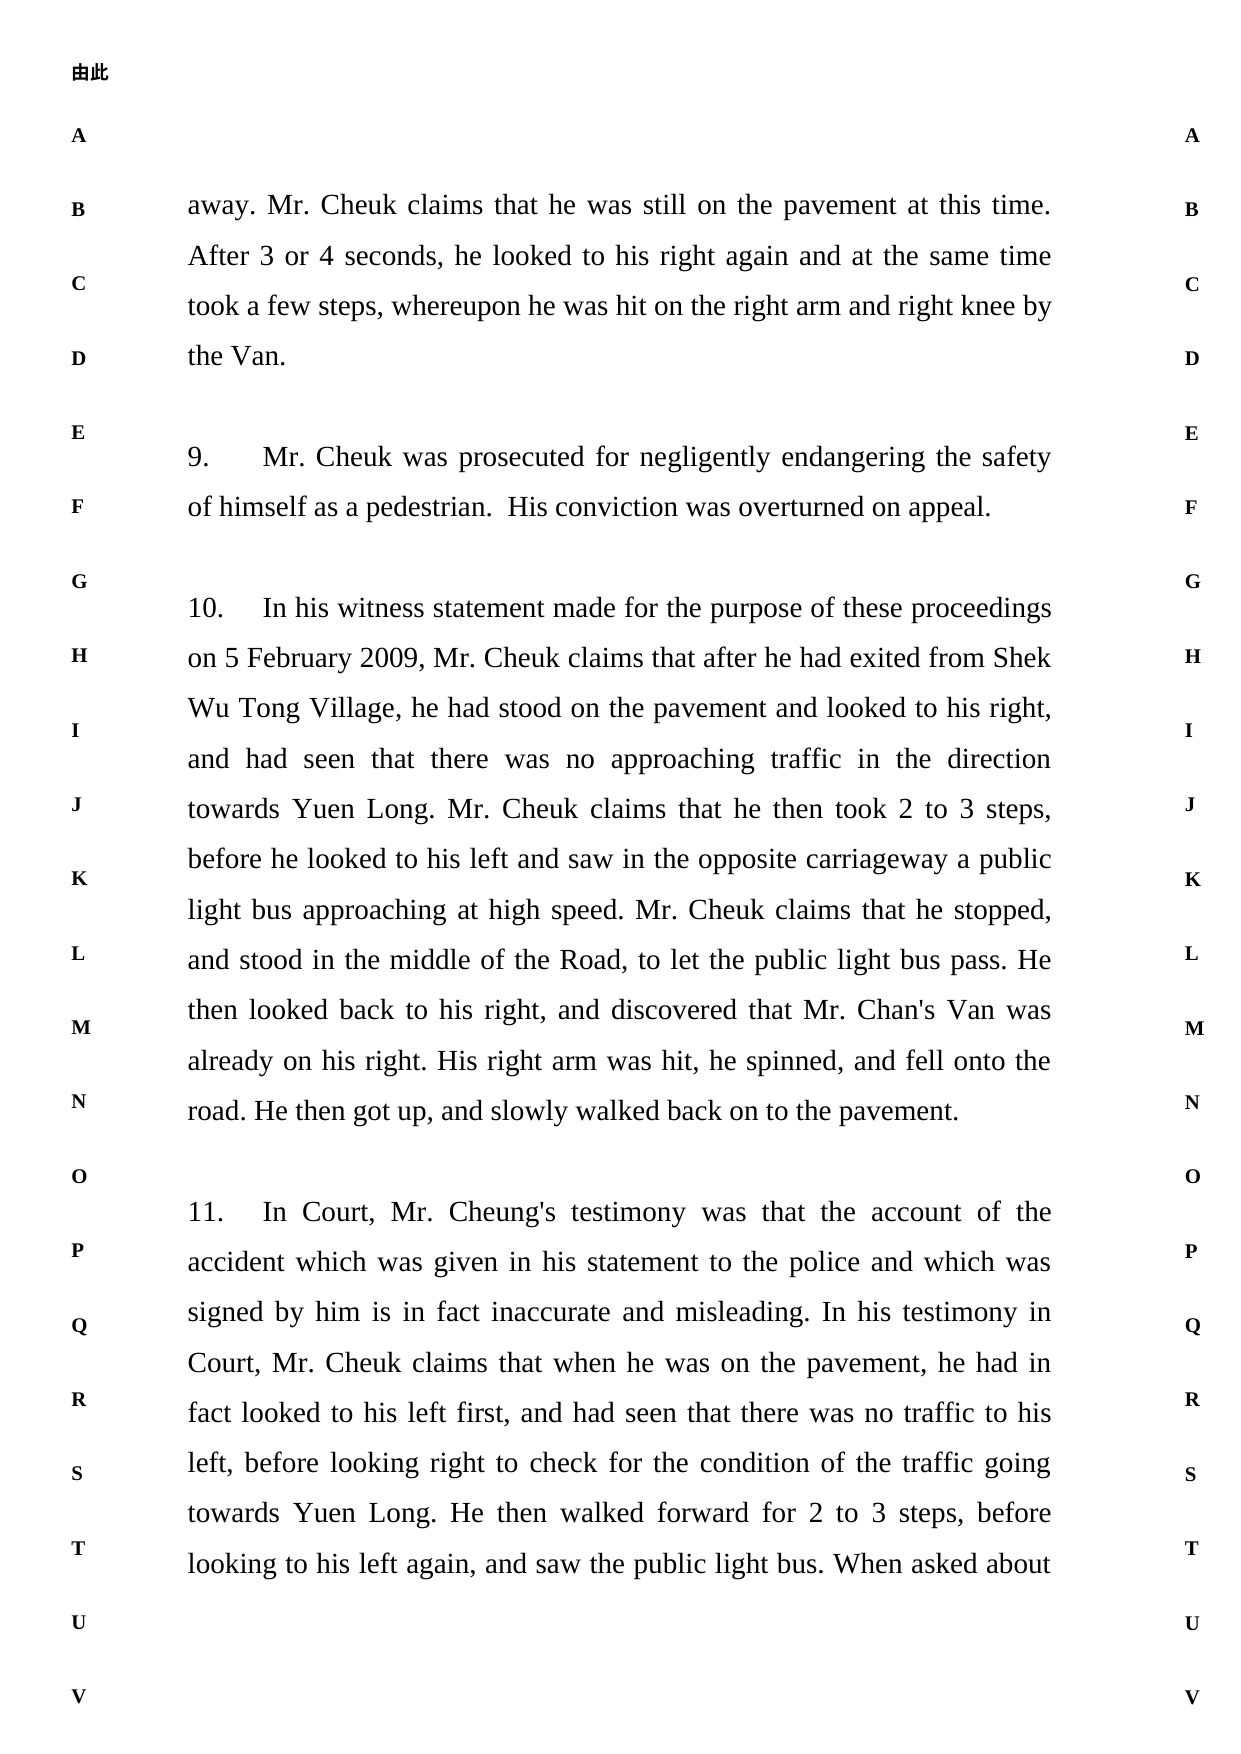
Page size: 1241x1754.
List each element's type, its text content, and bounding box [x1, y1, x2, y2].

list In his witness statement made for the purpose of these proceedings on 5 February 2009, Mr. Cheuk claims that after he had exited from Shek Wu Tong Village, he had stood on the pavement and looked to his right, and had seen that there was no approaching traffic in the direction towards Yuen Long. Mr. Cheuk claims that he then took 2 to 3 steps, before he looked to his left and saw in the opposite carriageway a public light bus approaching at high speed. Mr. Cheuk claims that he stopped, and stood in the middle of the Road, to let the public light bus pass. He then looked back to his right, and discovered that Mr. Chan's Van was already on his right. His right arm was hit, he spinned, and fell onto the road. He then got up, and slowly walked back on to the pavement. [187, 590, 1053, 1127]
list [187, 1194, 1053, 1579]
list Mr. Cheuk was prosecuted for negligently endangering the safety of himself as a pedestrian. His conviction was overturned on appeal. [187, 439, 1053, 523]
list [187, 187, 1053, 372]
